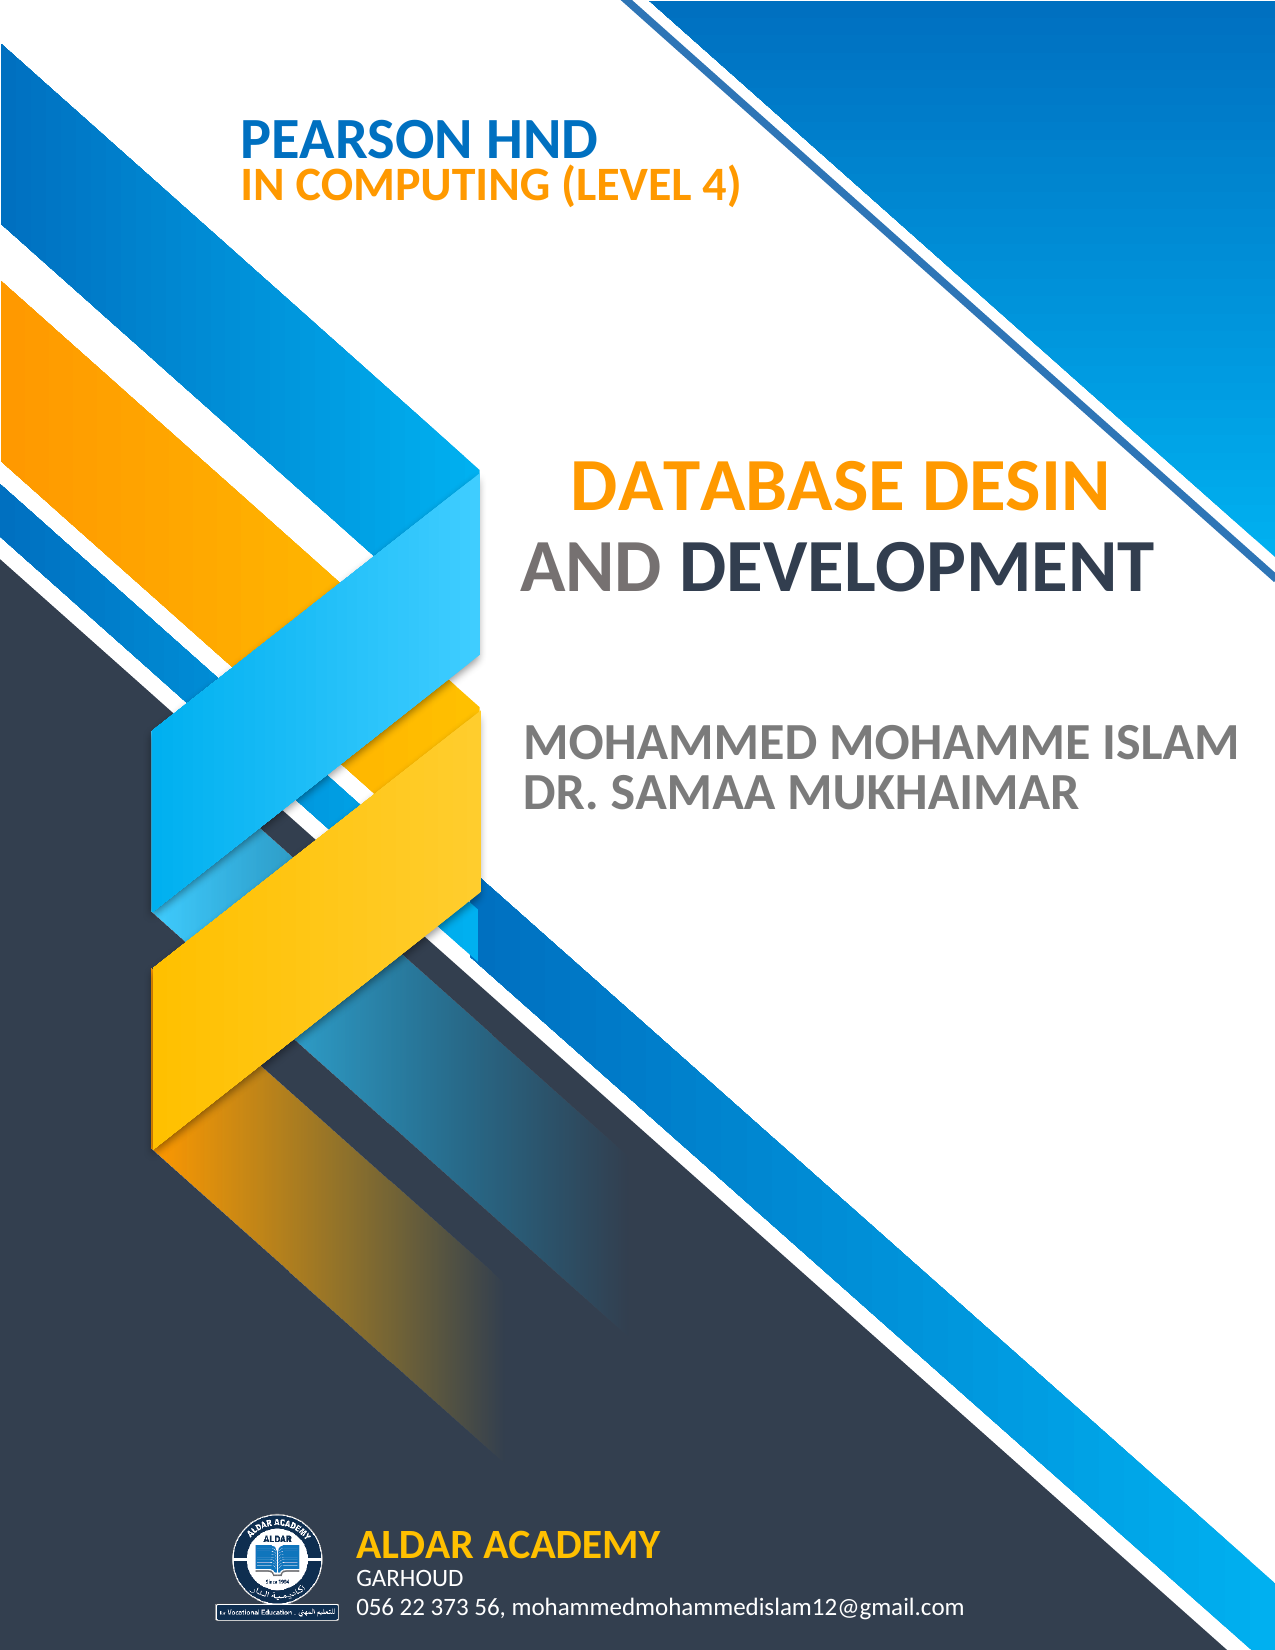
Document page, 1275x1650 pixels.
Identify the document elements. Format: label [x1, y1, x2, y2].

picture [215, 1513, 339, 1621]
